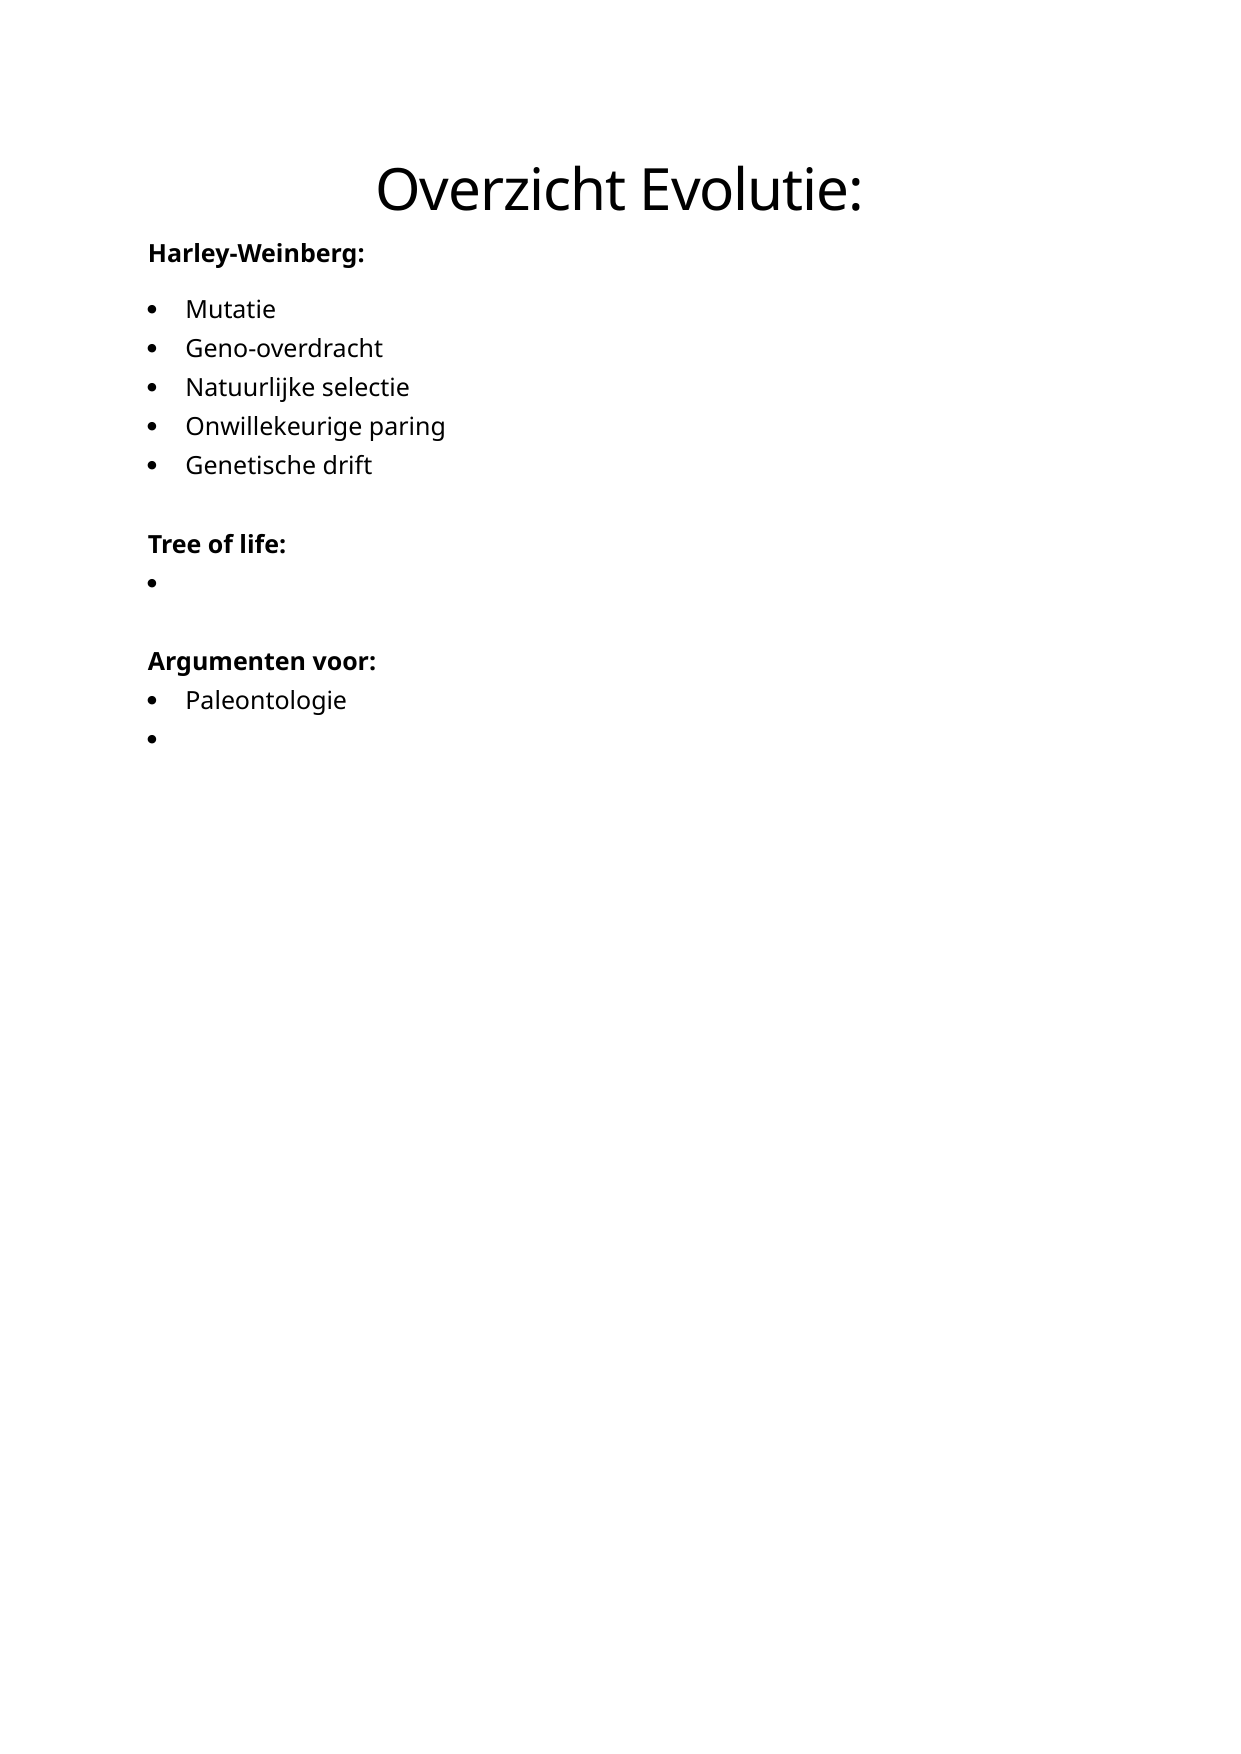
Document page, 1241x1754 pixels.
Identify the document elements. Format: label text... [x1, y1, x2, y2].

title Overzicht Evolutie: [148, 148, 1093, 227]
list Argumenten voor: [148, 644, 1093, 678]
list Onwillekeurige paring [148, 409, 1093, 443]
text Harley-Weinberg: [148, 235, 1093, 269]
list Geno-overdracht [148, 330, 1093, 364]
list Natuurlijke selectie [148, 369, 1093, 404]
list Tree of life: [148, 526, 1093, 560]
list Mutatie [148, 291, 1093, 325]
list Genetische drift [148, 448, 1093, 482]
list Paleontologie [148, 683, 1093, 717]
